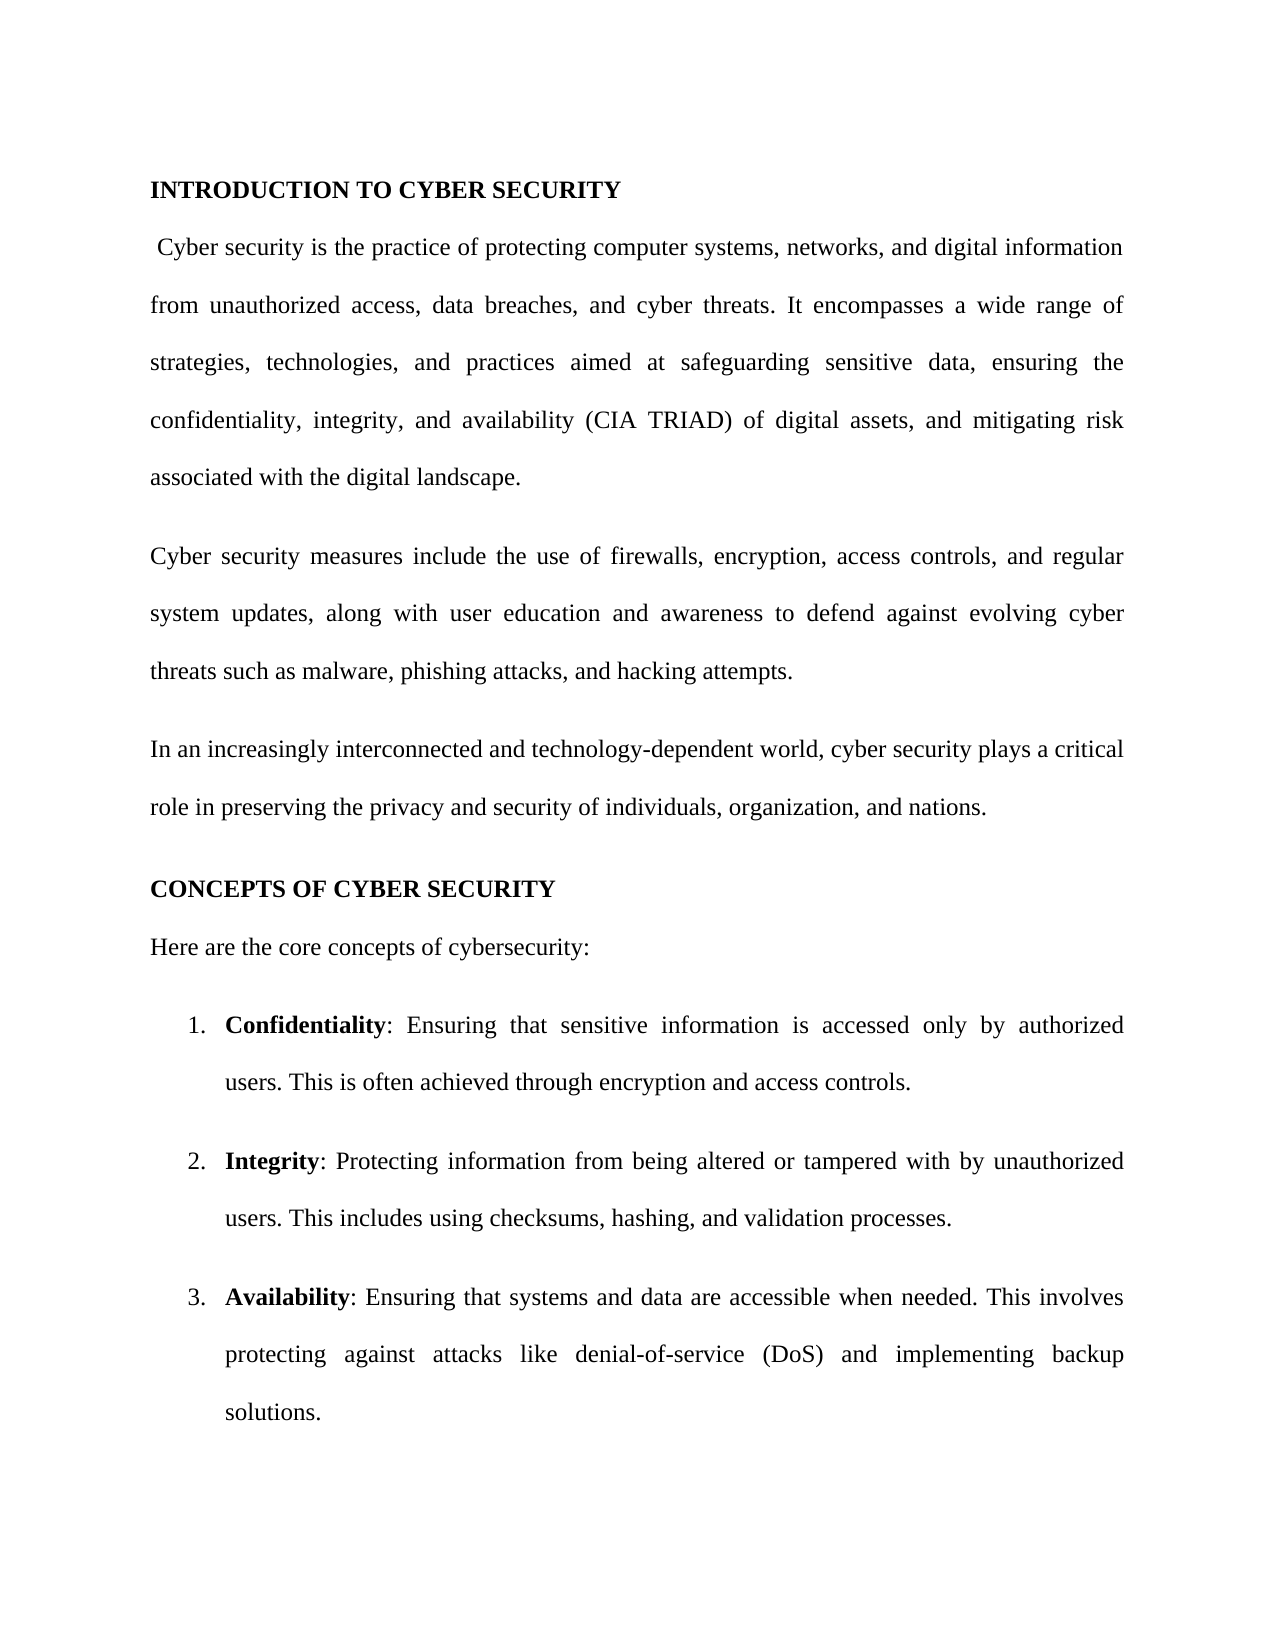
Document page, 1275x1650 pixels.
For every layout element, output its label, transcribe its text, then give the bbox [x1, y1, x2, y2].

list Availability: Ensuring that systems and data are accessible when needed. This involves protecting against attacks like denial-of-service (DoS) and implementing backup solutions. [187, 1282, 1125, 1425]
text In an increasingly interconnected and technology-dependent world, cyber security plays a critical role in preserving the privacy and security of individuals, organization, and nations. [150, 734, 1125, 820]
list Integrity: Protecting information from being altered or tampered with by unauthorized users. This includes using checksums, hashing, and validation processes. [187, 1146, 1125, 1232]
text Cyber security is the practice of protecting computer systems, networks, and digital information from unauthorized access, data breaches, and cyber threats. It encompasses a wide range of strategies, technologies, and practices aimed at safeguarding sensitive data, ensuring the confidentiality, integrity, and availability (CIA TRIAD) of digital assets, and mitigating risk associated with the digital landscape. [150, 232, 1125, 491]
text Cyber security measures include the use of firewalls, encryption, access controls, and regular system updates, along with user education and awareness to defend against evolving cyber threats such as malware, phishing attacks, and hacking attempts. [150, 541, 1125, 684]
subtitle INTRODUCTION TO CYBER SECURITY [150, 175, 1125, 204]
subtitle CONCEPTS OF CYBER SECURITY [150, 874, 1125, 903]
text Here are the core concepts of cybersecurity: [150, 932, 1125, 960]
list Confidentiality: Ensuring that sensitive information is accessed only by authorized users. This is often achieved through encryption and access controls. [187, 1010, 1125, 1096]
